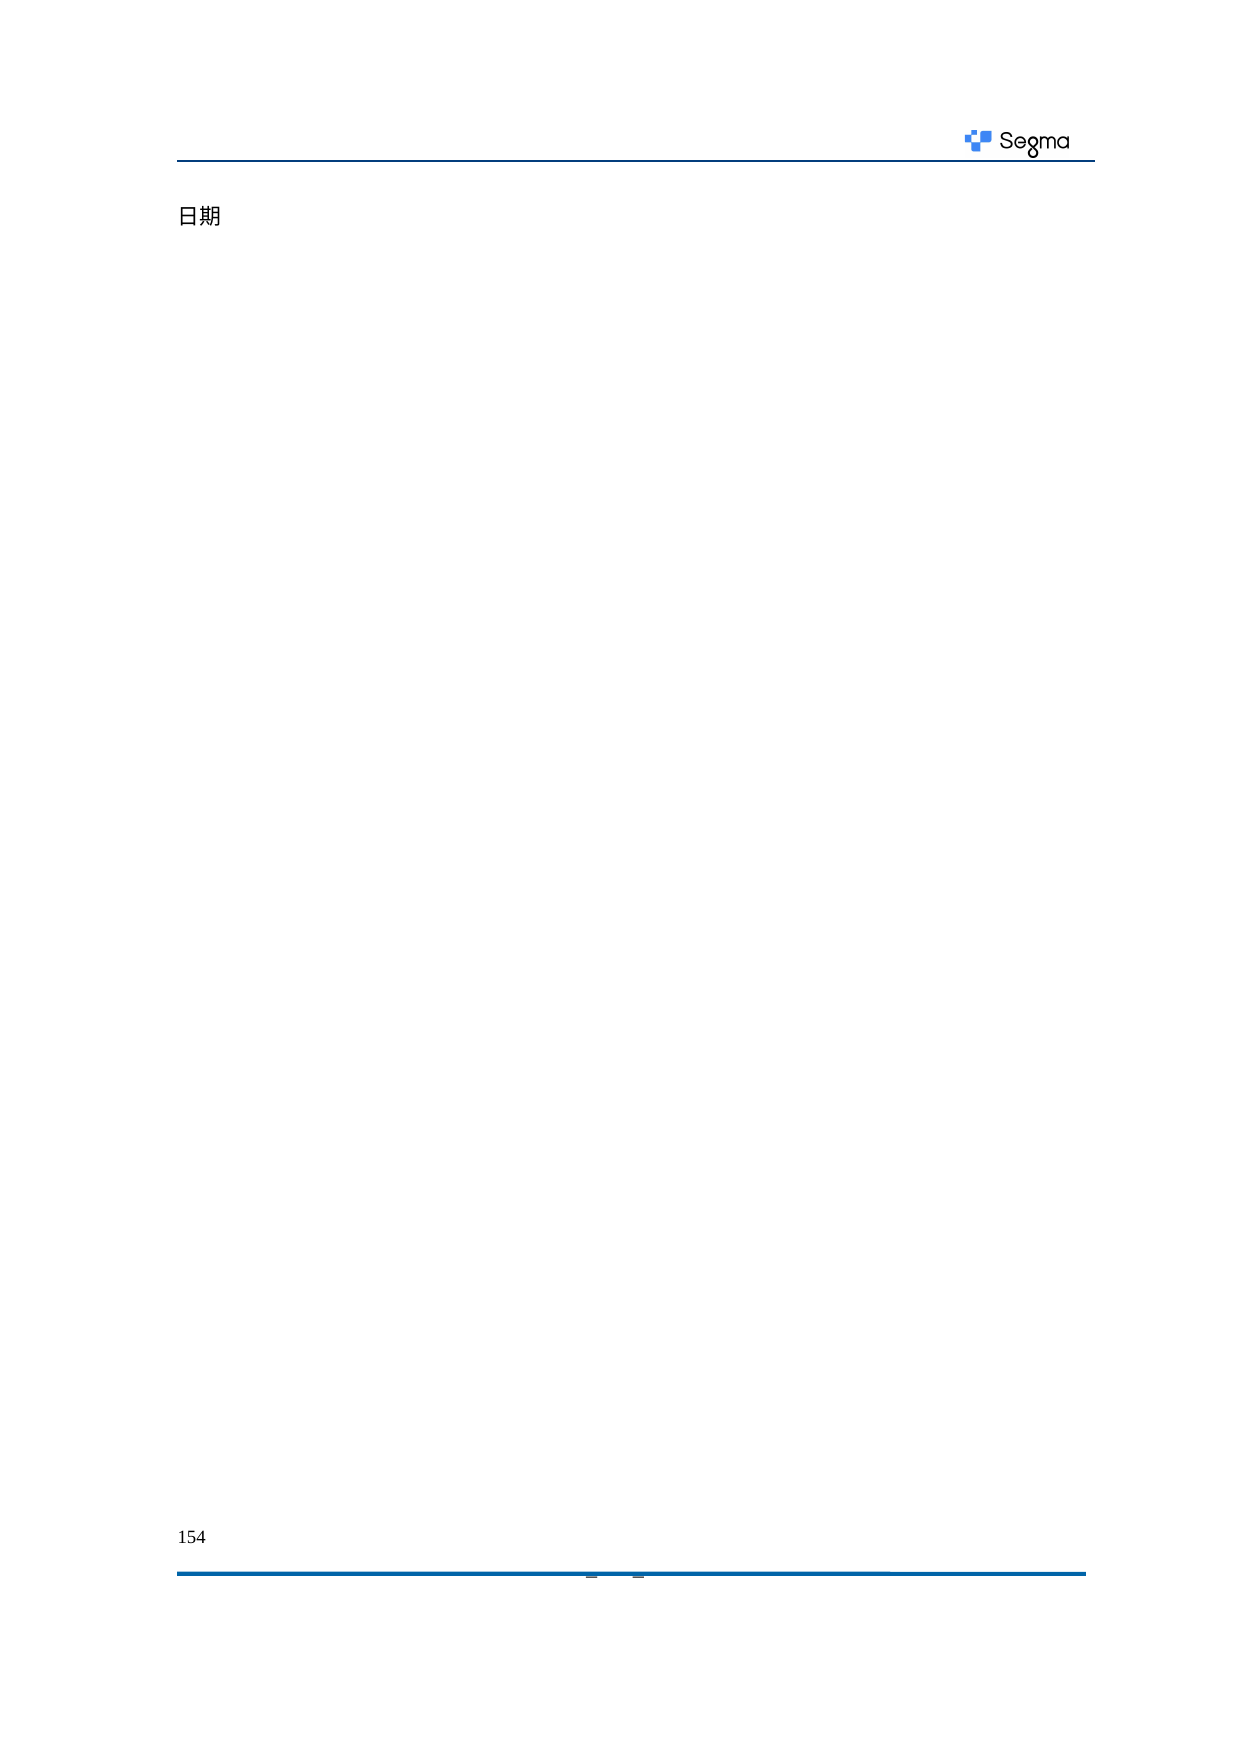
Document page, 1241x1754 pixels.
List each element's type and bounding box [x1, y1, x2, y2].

picture [964, 130, 1069, 158]
